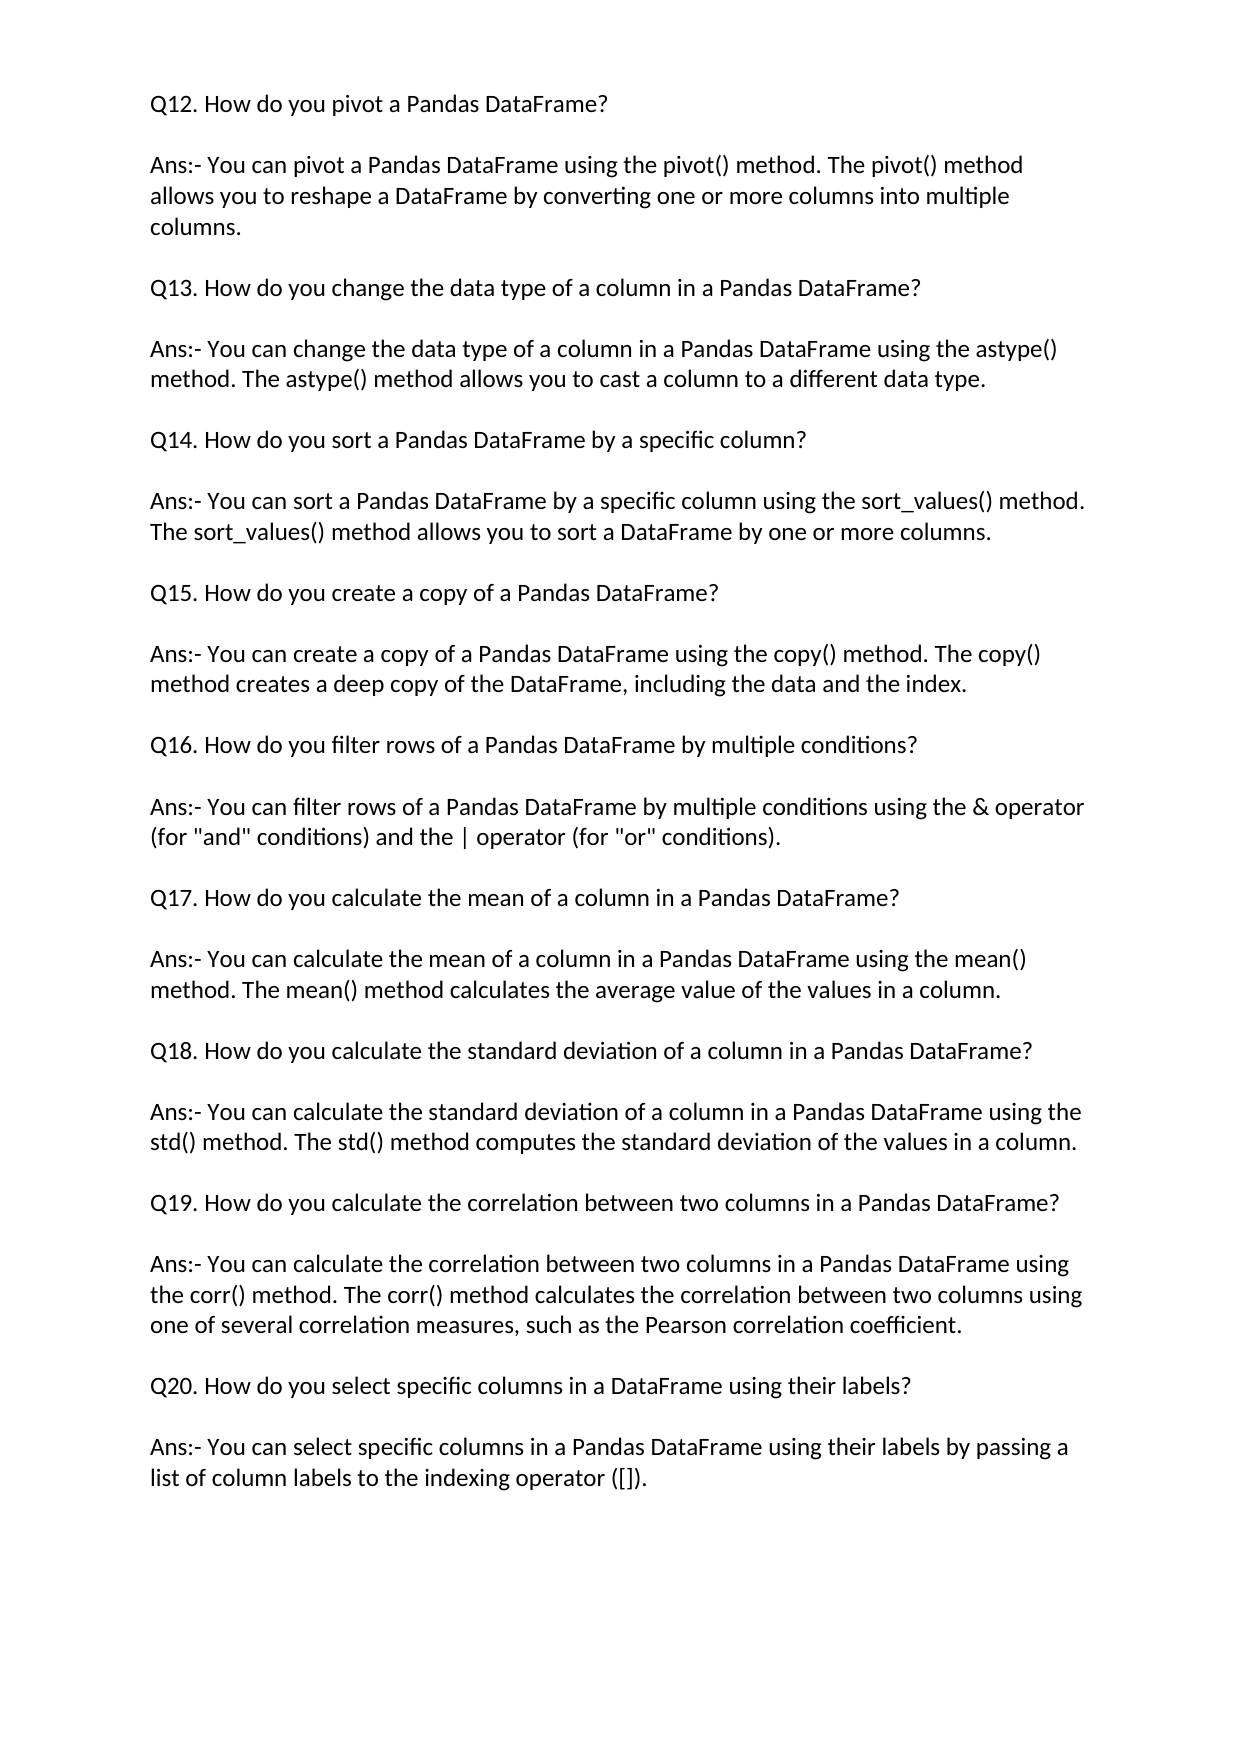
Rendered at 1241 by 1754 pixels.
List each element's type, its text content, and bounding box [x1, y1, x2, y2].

text Ans:- You can select specific columns in a Pandas DataFrame using their labels by passing a list of column labels to the indexing operator ([]). [150, 1432, 1090, 1493]
text Ans:- You can change the data type of a column in a Pandas DataFrame using the astype() method. The astype() method allows you to cast a column to a different data type. [150, 333, 1090, 394]
text Ans:- You can sort a Pandas DataFrame by a specific column using the sort_values() method. The sort_values() method allows you to sort a DataFrame by one or more columns. [150, 485, 1090, 546]
text Ans:- You can pivot a Pandas DataFrame using the pivot() method. The pivot() method allows you to reshape a DataFrame by converting one or more columns into multiple columns. [150, 150, 1090, 241]
text Q19. How do you calculate the correlation between two columns in a Pandas DataFrame? [150, 1187, 1090, 1218]
text Ans:- You can calculate the standard deviation of a column in a Pandas DataFrame using the std() method. The std() method computes the standard deviation of the values in a column. [150, 1096, 1090, 1157]
text Ans:- You can filter rows of a Pandas DataFrame by multiple conditions using the & operator (for "and" conditions) and the | operator (for "or" conditions). [150, 791, 1090, 852]
text Q20. How do you select specific columns in a DataFrame using their labels? [150, 1371, 1090, 1401]
text Ans:- You can create a copy of a Pandas DataFrame using the copy() method. The copy() method creates a deep copy of the DataFrame, including the data and the index. [150, 638, 1090, 699]
text Q12. How do you pivot a Pandas DataFrame? [150, 89, 1090, 119]
text Q16. How do you filter rows of a Pandas DataFrame by multiple conditions? [150, 729, 1090, 760]
text Ans:- You can calculate the correlation between two columns in a Pandas DataFrame using the corr() method. The corr() method calculates the correlation between two columns using one of several correlation measures, such as the Pearson correlation coefficient. [150, 1248, 1090, 1340]
text Q18. How do you calculate the standard deviation of a column in a Pandas DataFrame? [150, 1035, 1090, 1065]
text Q13. How do you change the data type of a column in a Pandas DataFrame? [150, 272, 1090, 302]
text Q14. How do you sort a Pandas DataFrame by a specific column? [150, 424, 1090, 455]
text Q15. How do you create a copy of a Pandas DataFrame? [150, 577, 1090, 607]
text Q17. How do you calculate the mean of a column in a Pandas DataFrame? [150, 882, 1090, 913]
text Ans:- You can calculate the mean of a column in a Pandas DataFrame using the mean() method. The mean() method calculates the average value of the values in a column. [150, 943, 1090, 1004]
